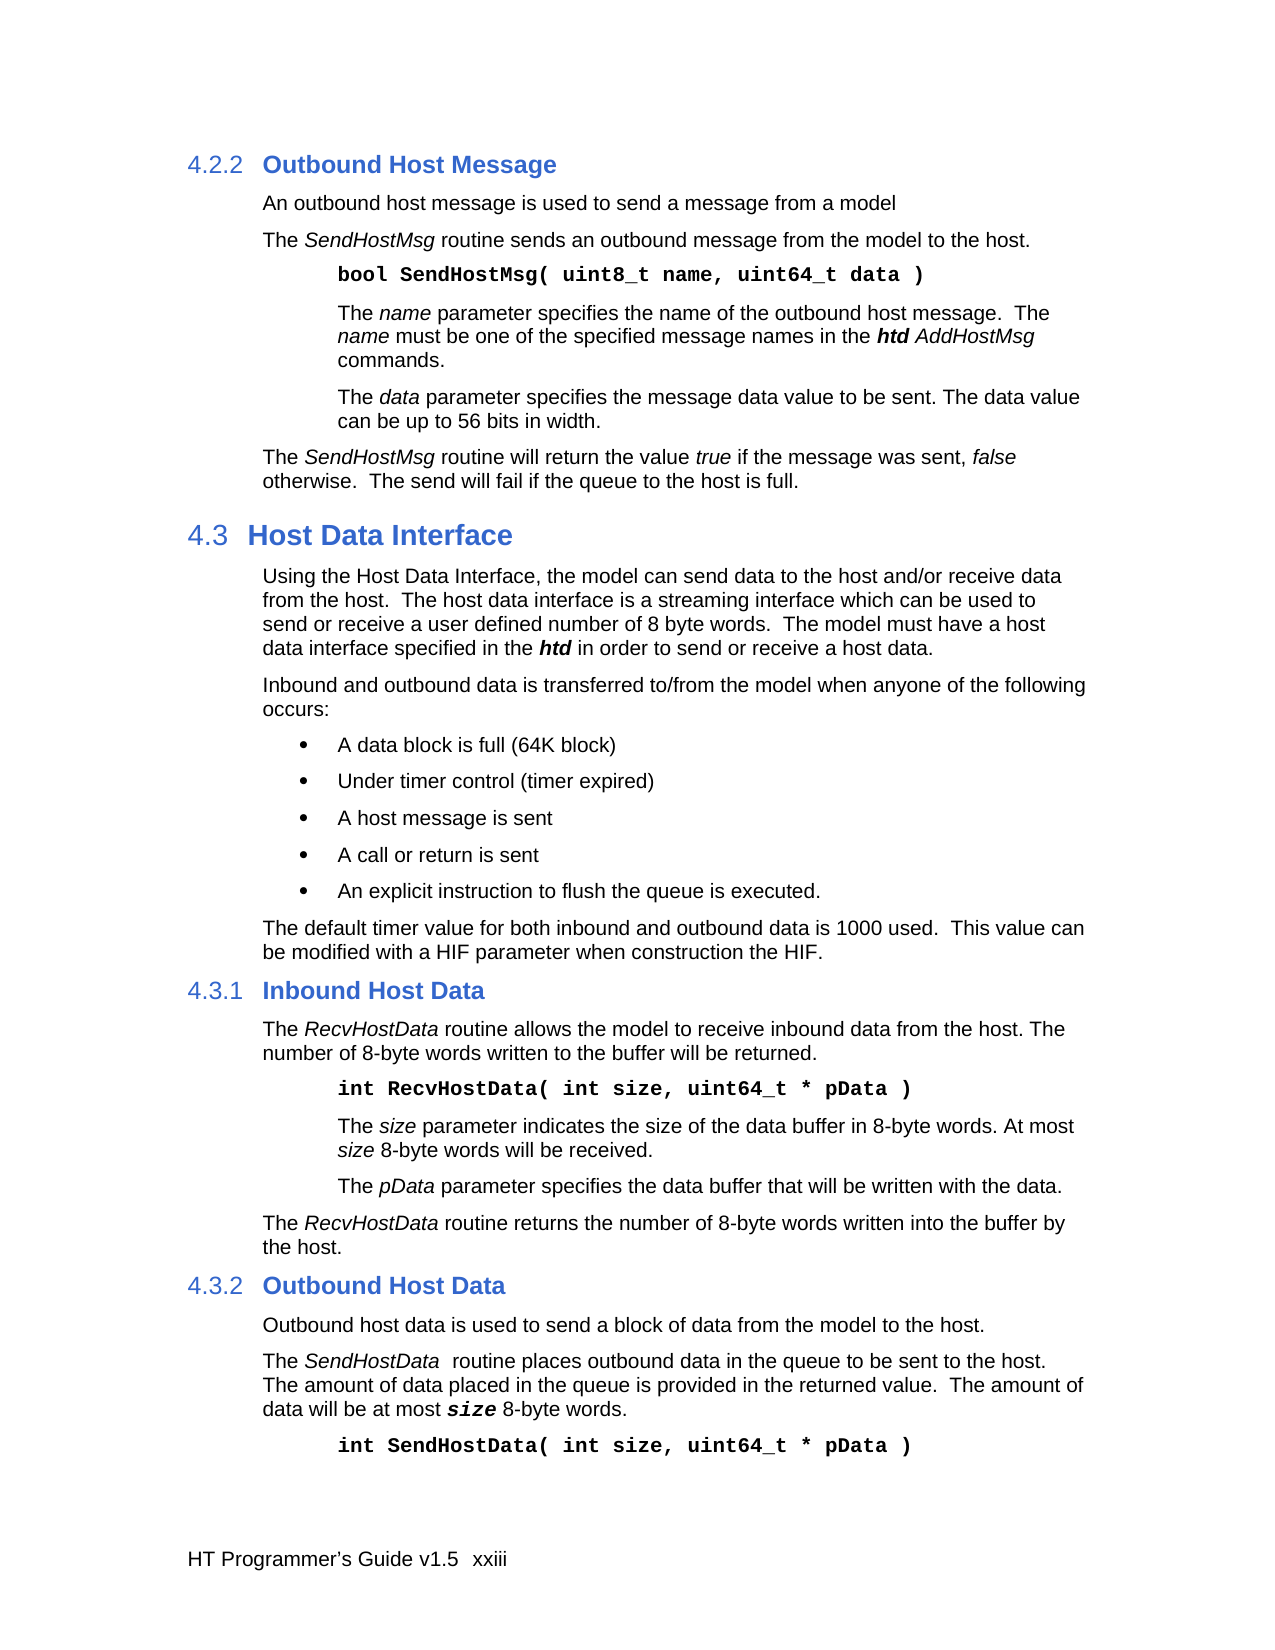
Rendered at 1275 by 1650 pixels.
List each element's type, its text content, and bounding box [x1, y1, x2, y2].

subtitle Outbound Host Data [187, 1271, 1087, 1300]
text An outbound host message is used to send a message from a model [262, 191, 1087, 215]
list An explicit instruction to flush the queue is executed. [300, 879, 1087, 903]
list A call or return is sent [300, 842, 1087, 867]
subtitle Outbound Host Message [187, 150, 1087, 179]
list A host message is sent [300, 806, 1087, 830]
text The SendHostMsg routine sends an outbound message from the model to the host. [262, 228, 1087, 252]
subtitle Host Data Interface [187, 518, 1087, 552]
text The SendHostData routine places outbound data in the queue to be sent to the host. The amount of data placed in the queue is provided in the returned value. The amount of data will be at most size 8-byte words. [262, 1349, 1087, 1423]
list A data block is full (64K block) [300, 733, 1087, 757]
subtitle Inbound Host Data [187, 976, 1087, 1005]
text The RecvHostData routine returns the number of 8-byte words written into the buffer by the host. [262, 1211, 1087, 1259]
text bool SendHostMsg( uint8_t name, uint64_t data ) [337, 264, 1087, 288]
text The RecvHostData routine allows the model to receive inbound data from the host. The number of 8-byte words written to the buffer will be returned. [262, 1017, 1087, 1065]
text The data parameter specifies the message data value to be sent. The data value can be up to 56 bits in width. [337, 385, 1087, 433]
text The name parameter specifies the name of the outbound host message. The name must be one of the specified message names in the htd AddHostMsg commands. [337, 300, 1087, 372]
text The default timer value for both inbound and outbound data is 1000 used. This value can be modified with a HIF parameter when construction the HIF. [262, 916, 1087, 963]
text The pData parameter specifies the data buffer that will be written with the data. [337, 1174, 1087, 1198]
text The SendHostMsg routine will return the value true if the message was sent, false otherwise. The send will fail if the queue to the host is full. [262, 445, 1087, 493]
text int RecvHostData( int size, uint64_t * pData ) [337, 1078, 1087, 1101]
list Under timer control (timer expired) [300, 769, 1087, 793]
text Outbound host data is used to send a block of data from the model to the host. [262, 1312, 1087, 1336]
text Using the Host Data Interface, the model can send data to the host and/or receive data from the host. The host data interface is a streaming interface which can be used to send or receive a user defined number of 8 byte words. The model must have a host data interface specified in the htd in order to send or receive a host data. [262, 564, 1087, 660]
text The size parameter indicates the size of the data buffer in 8-byte words. At most size 8-byte words will be received. [337, 1114, 1087, 1162]
text Inbound and outbound data is transferred to/from the model when anyone of the following occurs: [262, 672, 1087, 720]
text int SendHostData( int size, uint64_t * pData ) [337, 1435, 1087, 1459]
